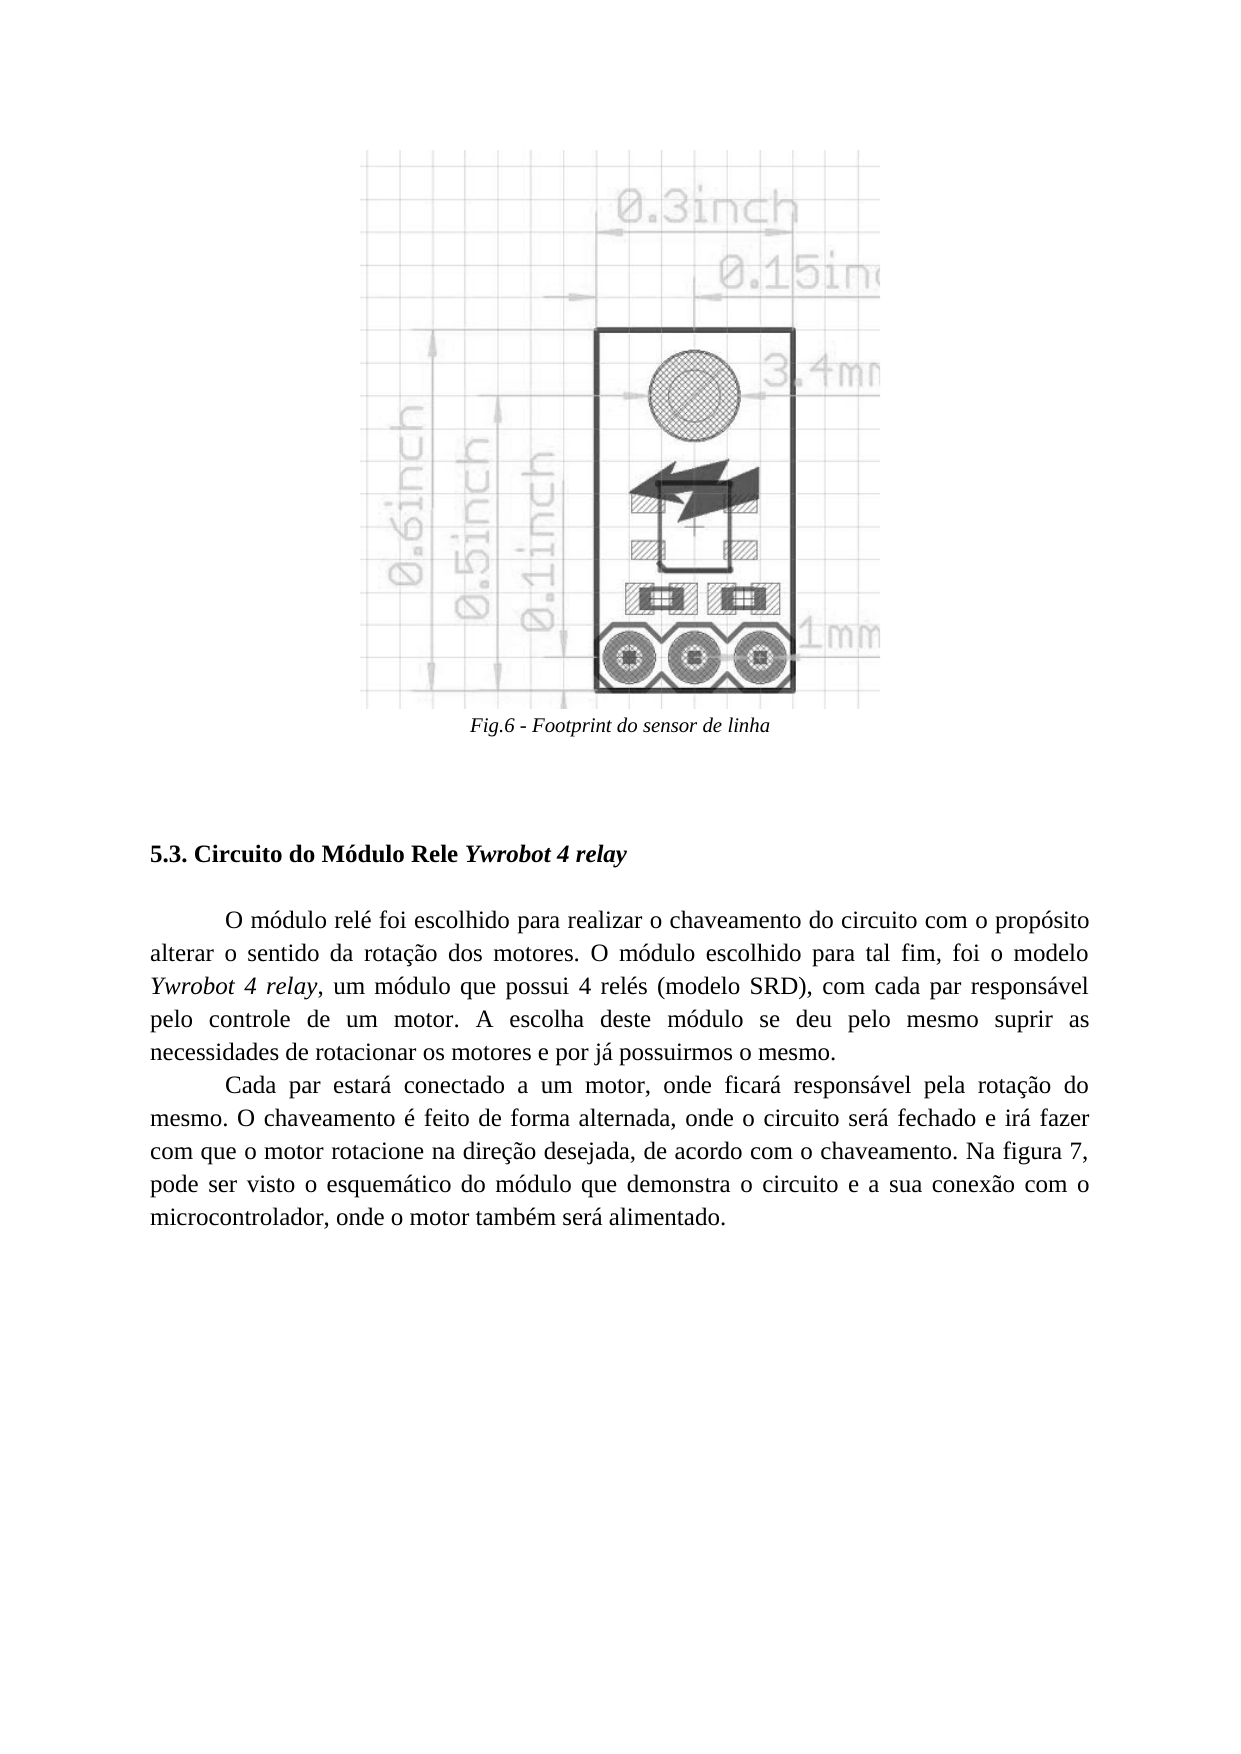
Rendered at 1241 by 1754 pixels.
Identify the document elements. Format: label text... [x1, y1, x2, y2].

picture [360, 150, 881, 709]
text 5.3. Circuito do Módulo Rele Ywrobot 4 relay [150, 839, 1090, 868]
text Fig.6 - Footprint do sensor de linha [150, 712, 1090, 737]
text Cada par estará conectado a um motor, onde ficará responsável pela rotação do mesmo. O chaveamento é feito de forma alternada, onde o circuito será fechado e irá fazer com que o motor rotacione na direção desejada, de acordo com o chaveamento. Na figura 7, pode ser visto o esquemático do módulo que demonstra o circuito e a sua conexão com o microcontrolador, onde o motor também será alimentado. [150, 1070, 1090, 1231]
text O módulo relé foi escolhido para realizar o chaveamento do circuito com o propósito alterar o sentido da rotação dos motores. O módulo escolhido para tal fim, foi o modelo Ywrobot 4 relay, um módulo que possui 4 relés (modelo SRD), com cada par responsável pelo controle de um motor. A escolha deste módulo se deu pelo mesmo suprir as necessidades de rotacionar os motores e por já possuirmos o mesmo. [150, 905, 1090, 1066]
